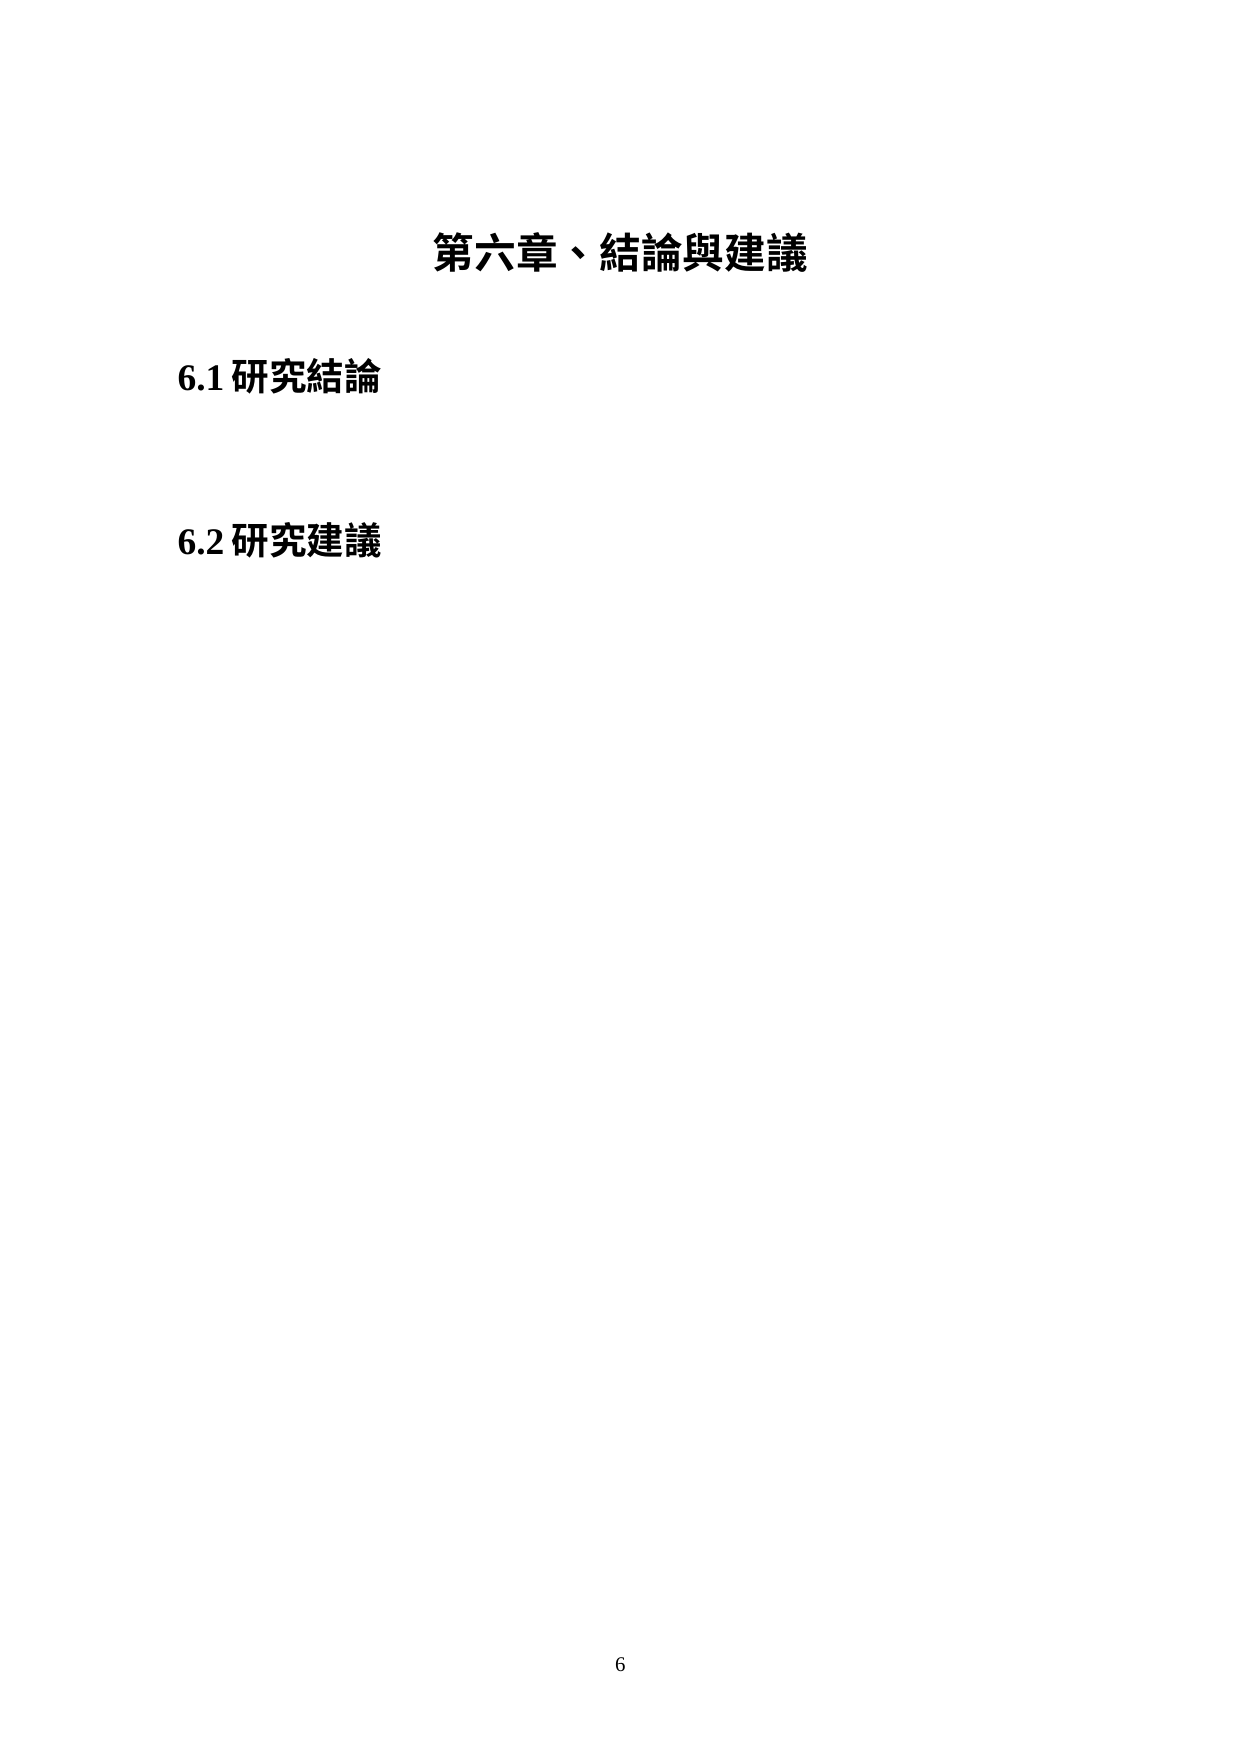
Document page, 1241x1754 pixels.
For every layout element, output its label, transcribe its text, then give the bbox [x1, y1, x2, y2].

subtitle 6.1研究結論 [177, 337, 1063, 412]
subtitle 第六章、結論與建議 [177, 213, 1063, 288]
subtitle 6.2研究建議 [177, 501, 1063, 576]
